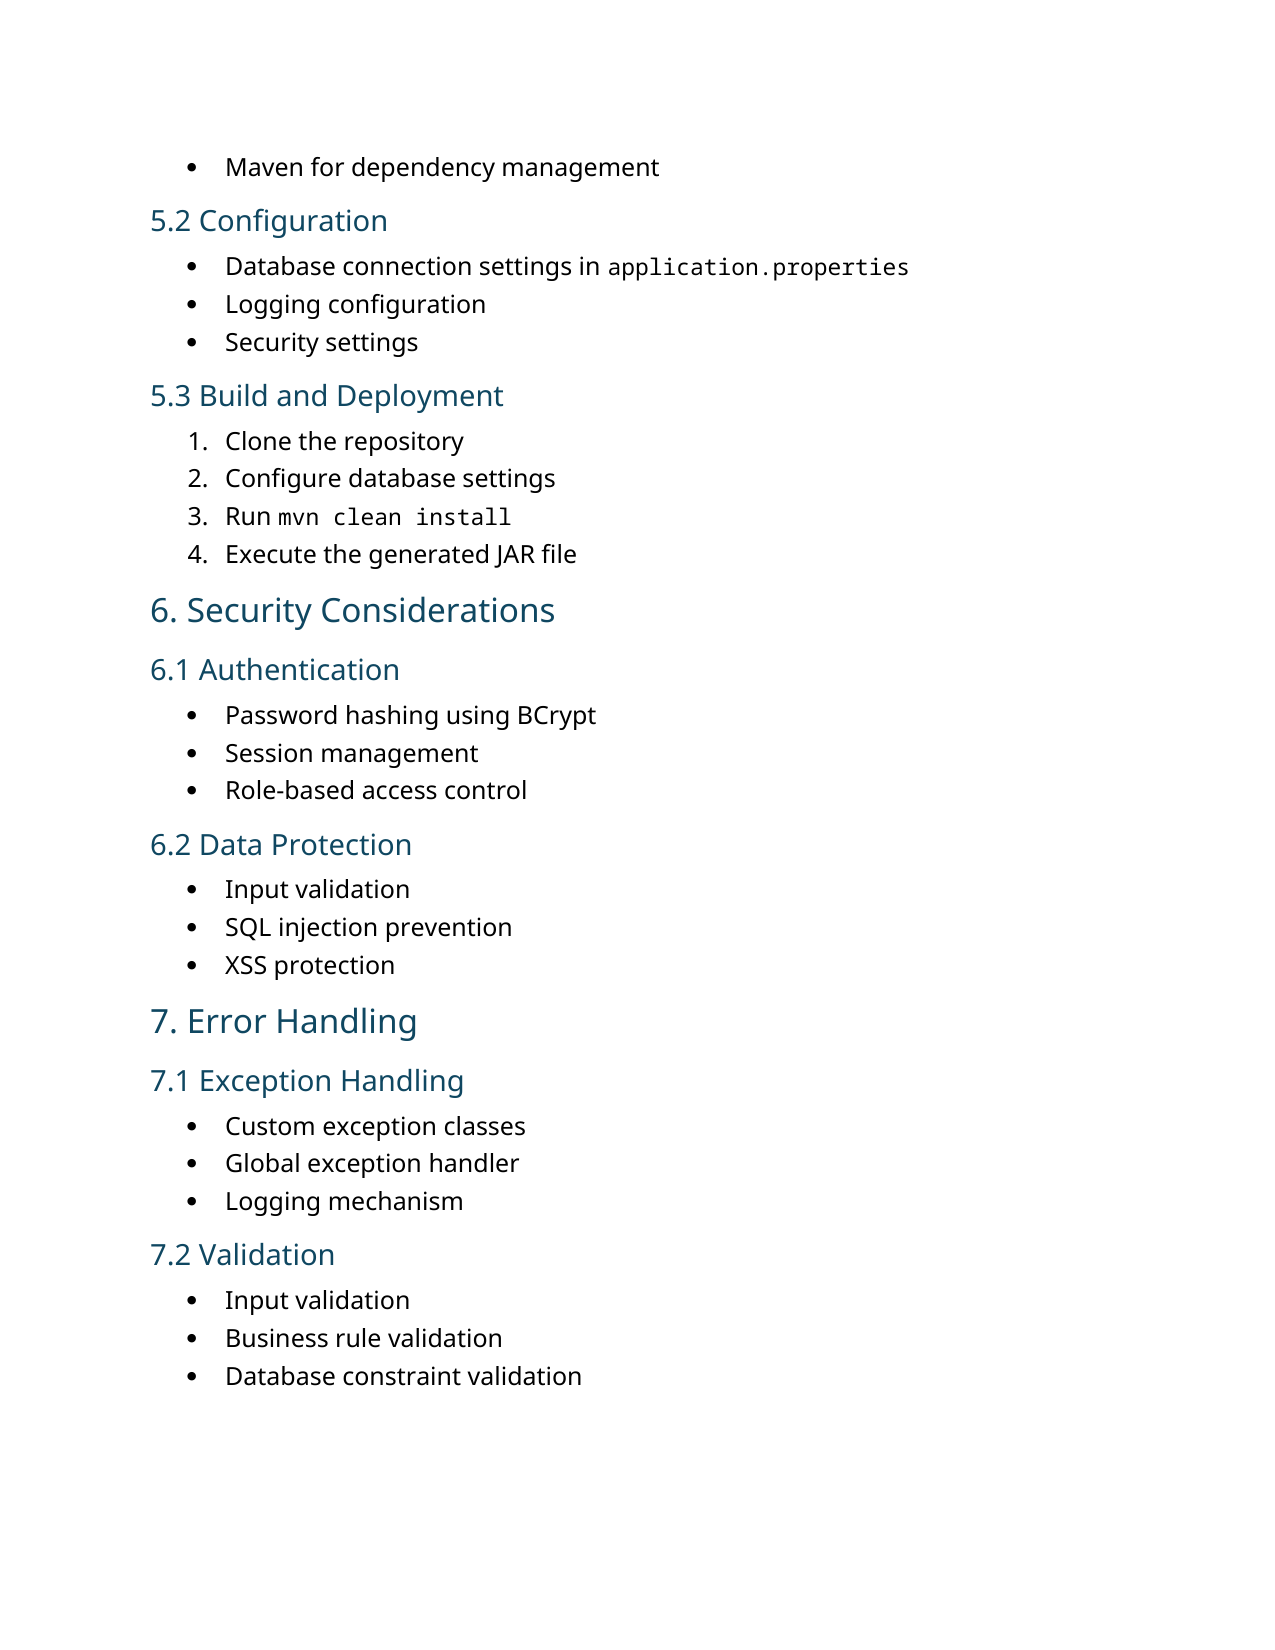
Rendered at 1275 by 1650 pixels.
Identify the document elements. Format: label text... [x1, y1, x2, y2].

list Maven for dependency management [187, 150, 1125, 184]
list Session management [187, 735, 1125, 769]
list Run mvn clean install [187, 499, 1125, 533]
subtitle 6.2 Data Protection [150, 824, 1125, 863]
list Security settings [187, 324, 1125, 358]
subtitle 7.2 Validation [150, 1234, 1125, 1274]
subtitle 5.2 Configuration [150, 201, 1125, 240]
list Input validation [187, 1283, 1125, 1317]
list Business rule validation [187, 1320, 1125, 1354]
list Logging configuration [187, 287, 1125, 321]
list XSS protection [187, 947, 1125, 981]
list Password hashing using BCrypt [187, 697, 1125, 731]
list Logging mechanism [187, 1184, 1125, 1218]
list SQL injection prevention [187, 909, 1125, 944]
list Global exception handler [187, 1146, 1125, 1180]
subtitle 7. Error Handling [150, 998, 1125, 1043]
list Execute the generated JAR file [187, 537, 1125, 571]
subtitle 5.3 Build and Deployment [150, 375, 1125, 415]
list Custom exception classes [187, 1108, 1125, 1142]
list Input validation [187, 872, 1125, 906]
list Configure database settings [187, 461, 1125, 495]
list Clone the repository [187, 423, 1125, 457]
list Role-based access control [187, 773, 1125, 807]
subtitle 7.1 Exception Handling [150, 1060, 1125, 1100]
subtitle 6.1 Authentication [150, 649, 1125, 689]
list Database constraint validation [187, 1358, 1125, 1392]
subtitle 6. Security Considerations [150, 587, 1125, 633]
list Database connection settings in application.properties [187, 249, 1125, 283]
